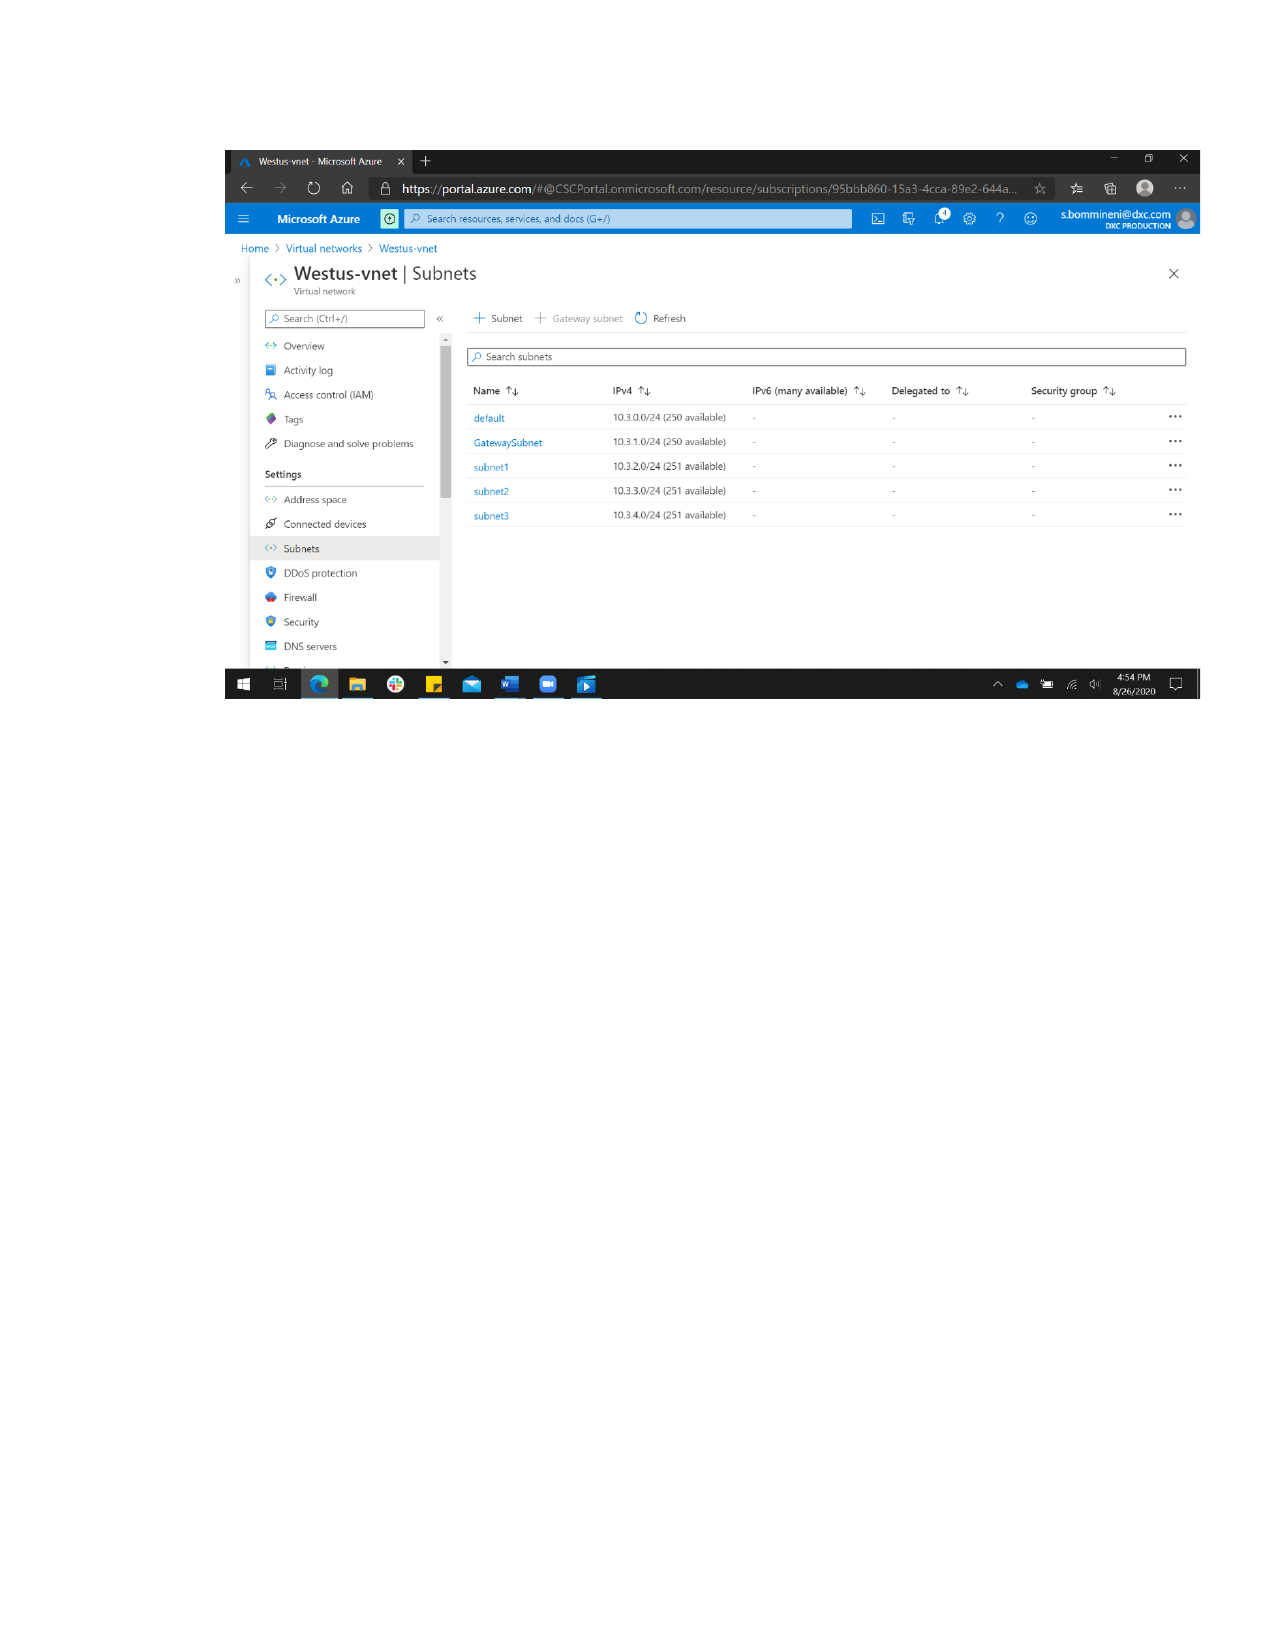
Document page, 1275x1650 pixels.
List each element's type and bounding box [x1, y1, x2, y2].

picture [225, 150, 1200, 699]
